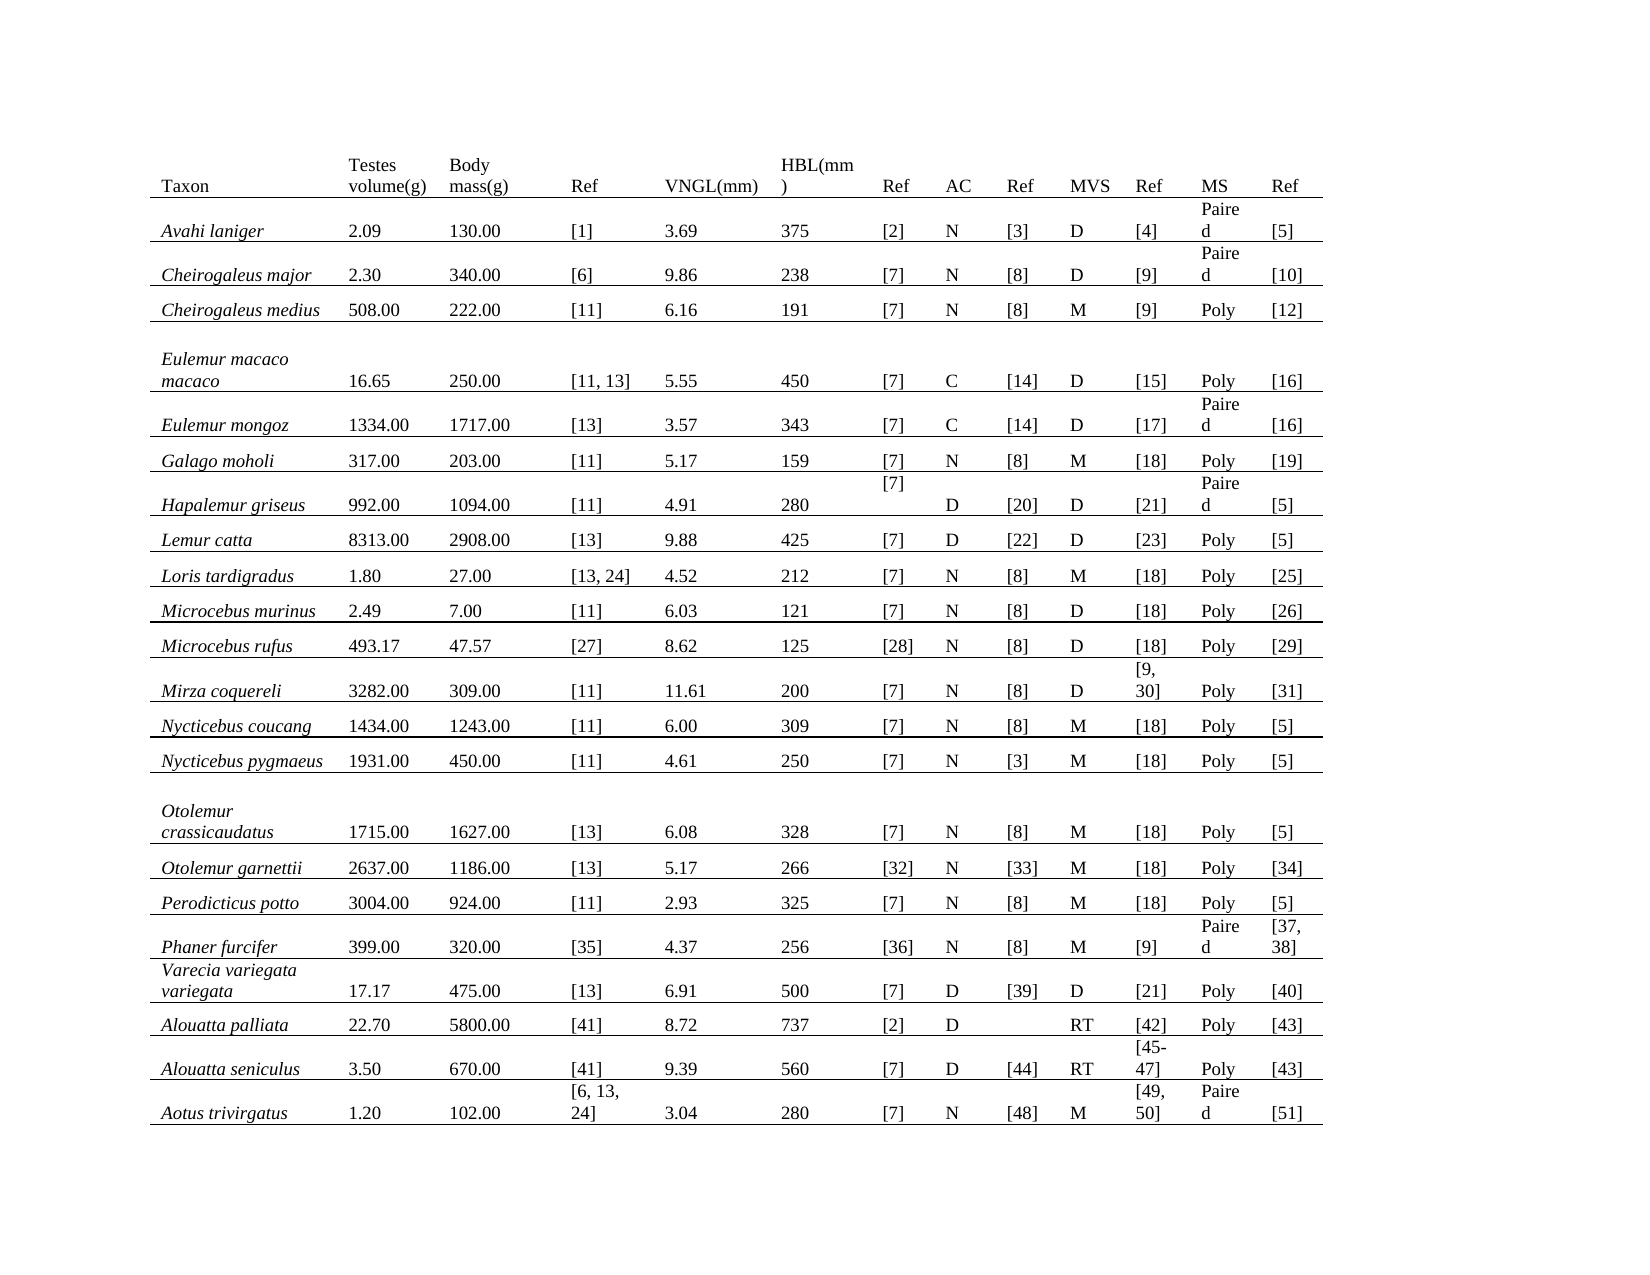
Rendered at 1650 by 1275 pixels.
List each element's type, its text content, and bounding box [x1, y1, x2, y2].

table_cell [12] [1260, 286, 1323, 321]
table_cell [6, 13, 24] [560, 1080, 653, 1123]
table_cell M [1059, 437, 1124, 471]
table_cell 11.61 [653, 658, 769, 701]
table_cell [43] [1260, 1036, 1323, 1079]
table_cell [5] [1260, 198, 1323, 241]
table_cell 200 [770, 658, 871, 701]
table_cell [8] [995, 773, 1058, 843]
table_header Ref [560, 150, 653, 197]
table_cell [8] [995, 552, 1058, 586]
table_header Ref [995, 150, 1058, 197]
table_cell 1627.00 [438, 773, 559, 843]
table_cell 560 [770, 1036, 871, 1079]
table_cell [16] [1260, 392, 1323, 436]
table_cell 8.62 [653, 623, 769, 657]
table_cell [5] [1260, 738, 1323, 772]
table_header Ref [871, 150, 934, 197]
table_cell [7] [871, 1080, 934, 1123]
table_cell 203.00 [438, 437, 559, 471]
table_cell [7] [871, 392, 934, 436]
table_cell Poly [1190, 623, 1260, 657]
table_cell 3004.00 [337, 879, 438, 913]
table_cell Poly [1190, 844, 1260, 878]
table_cell [23] [1124, 516, 1190, 551]
table_cell [18] [1124, 552, 1190, 586]
table_cell [9] [1124, 915, 1190, 958]
table_cell [14] [995, 392, 1058, 436]
table_cell [49, 50] [1124, 1080, 1190, 1123]
table_cell [7] [871, 516, 934, 551]
table_cell [31] [1260, 658, 1323, 701]
table_header VNGL(mm) [653, 150, 769, 197]
table_cell 6.08 [653, 773, 769, 843]
table_cell Otolemur garnettii [150, 844, 337, 878]
table_cell [13] [560, 844, 653, 878]
table_cell 280 [770, 1080, 871, 1123]
table_cell Nycticebus coucang [150, 702, 337, 736]
table_cell Hapalemur griseus [150, 472, 337, 515]
table_cell 1715.00 [337, 773, 438, 843]
table_cell [21] [1124, 959, 1190, 1002]
table_cell D [1059, 623, 1124, 657]
table_cell Aotus trivirgatus [150, 1080, 337, 1123]
table_cell [7] [871, 322, 934, 391]
table_cell [20] [995, 472, 1058, 515]
table_cell [18] [1124, 702, 1190, 736]
table_cell Perodicticus potto [150, 879, 337, 913]
table_cell Mirza coquereli [150, 658, 337, 701]
table_cell N [934, 773, 995, 843]
table_cell 22.70 [337, 1003, 438, 1035]
table_cell 1931.00 [337, 738, 438, 772]
table_cell RT [1059, 1036, 1124, 1079]
table_cell 3282.00 [337, 658, 438, 701]
table_header HBL(mm) [770, 150, 871, 197]
table_cell 2908.00 [438, 516, 559, 551]
table_cell [40] [1260, 959, 1323, 1002]
table_cell [11] [560, 702, 653, 736]
table_cell N [934, 1080, 995, 1123]
table_cell [17] [1124, 392, 1190, 436]
table_cell [29] [1260, 623, 1323, 657]
table_cell N [934, 286, 995, 321]
table_cell [16] [1260, 322, 1323, 391]
table_cell Varecia variegata variegata [150, 959, 337, 1002]
table_cell D [1059, 959, 1124, 1002]
table_cell 125 [770, 623, 871, 657]
table_cell [7] [871, 959, 934, 1002]
table_cell 1717.00 [438, 392, 559, 436]
table_cell 340.00 [438, 242, 559, 285]
table_cell [11] [560, 587, 653, 621]
table_cell 1094.00 [438, 472, 559, 515]
table_cell 4.52 [653, 552, 769, 586]
table_cell [8] [995, 915, 1058, 958]
table_cell 3.04 [653, 1080, 769, 1123]
table_cell 375 [770, 198, 871, 241]
table_cell 309.00 [438, 658, 559, 701]
table_cell [45-47] [1124, 1036, 1190, 1079]
table_cell D [1059, 472, 1124, 515]
table_cell 250 [770, 738, 871, 772]
table_cell Poly [1190, 1036, 1260, 1079]
table_cell M [1059, 879, 1124, 913]
table_cell 5.55 [653, 322, 769, 391]
table_cell Poly [1190, 738, 1260, 772]
table_cell D [1059, 658, 1124, 701]
table_cell [7] [871, 242, 934, 285]
table_cell 250.00 [438, 322, 559, 391]
table_cell D [934, 472, 995, 515]
table_cell Poly [1190, 587, 1260, 621]
table_cell D [1059, 322, 1124, 391]
table_cell [26] [1260, 587, 1323, 621]
table_cell N [934, 915, 995, 958]
table_cell D [1059, 587, 1124, 621]
table_cell 500 [770, 959, 871, 1002]
table_cell 924.00 [438, 879, 559, 913]
table_header MS [1190, 150, 1260, 197]
table_cell [22] [995, 516, 1058, 551]
table_cell [7] [871, 437, 934, 471]
table_cell 9.86 [653, 242, 769, 285]
table_cell 325 [770, 879, 871, 913]
table_cell 3.57 [653, 392, 769, 436]
table_cell 320.00 [438, 915, 559, 958]
table_cell [8] [995, 437, 1058, 471]
table_cell Paired [1190, 1080, 1260, 1123]
table_cell Eulemur macaco macaco [150, 322, 337, 391]
table_cell D [1059, 516, 1124, 551]
table_cell [43] [1260, 1003, 1323, 1035]
table_cell Otolemur crassicaudatus [150, 773, 337, 843]
table_cell [8] [995, 702, 1058, 736]
table_cell [35] [560, 915, 653, 958]
table_cell [18] [1124, 844, 1190, 878]
table_cell N [934, 623, 995, 657]
table_cell Alouatta palliata [150, 1003, 337, 1035]
table_cell 6.00 [653, 702, 769, 736]
table_cell M [1059, 773, 1124, 843]
table_cell Poly [1190, 1003, 1260, 1035]
table_cell [21] [1124, 472, 1190, 515]
table_cell 47.57 [438, 623, 559, 657]
table_cell [7] [871, 658, 934, 701]
table_cell 493.17 [337, 623, 438, 657]
table_cell 737 [770, 1003, 871, 1035]
table_cell [33] [995, 844, 1058, 878]
table_cell D [1059, 198, 1124, 241]
table_cell 425 [770, 516, 871, 551]
table_cell [8] [995, 587, 1058, 621]
table_cell [9] [1124, 286, 1190, 321]
table_cell 222.00 [438, 286, 559, 321]
table_cell 3.69 [653, 198, 769, 241]
table_header Body mass(g) [438, 150, 559, 197]
table_cell 450 [770, 322, 871, 391]
table_cell Poly [1190, 658, 1260, 701]
table_cell Poly [1190, 322, 1260, 391]
table_cell 191 [770, 286, 871, 321]
table_cell [11] [560, 472, 653, 515]
table_cell [13] [560, 773, 653, 843]
table_cell [3] [995, 738, 1058, 772]
table_cell [39] [995, 959, 1058, 1002]
table_cell 16.65 [337, 322, 438, 391]
table_cell [2] [871, 1003, 934, 1035]
table_cell N [934, 844, 995, 878]
table_cell [7] [871, 738, 934, 772]
table_cell [11, 13] [560, 322, 653, 391]
table_cell [14] [995, 322, 1058, 391]
table_cell [18] [1124, 773, 1190, 843]
table_cell [13] [560, 516, 653, 551]
table_cell N [934, 702, 995, 736]
table_cell [8] [995, 623, 1058, 657]
table_cell [1] [560, 198, 653, 241]
table_cell [36] [871, 915, 934, 958]
table_cell [44] [995, 1036, 1058, 1079]
table_cell N [934, 879, 995, 913]
table_cell 1243.00 [438, 702, 559, 736]
table_cell Poly [1190, 286, 1260, 321]
table_cell D [934, 516, 995, 551]
table_cell [28] [871, 623, 934, 657]
table_cell M [1059, 286, 1124, 321]
table_cell [37, 38] [1260, 915, 1323, 958]
table_cell Paired [1190, 392, 1260, 436]
table_cell Poly [1190, 516, 1260, 551]
table_cell N [934, 587, 995, 621]
table_cell D [934, 1003, 995, 1035]
table_cell [48] [995, 1080, 1058, 1123]
table_header Taxon [150, 150, 337, 197]
table_cell [15] [1124, 322, 1190, 391]
table_cell D [934, 959, 995, 1002]
table_cell [5] [1260, 879, 1323, 913]
table_cell 399.00 [337, 915, 438, 958]
table_cell N [934, 198, 995, 241]
table_cell [13] [560, 392, 653, 436]
table_cell 4.91 [653, 472, 769, 515]
table_cell [8] [995, 286, 1058, 321]
table_cell [11] [560, 286, 653, 321]
table_cell 6.03 [653, 587, 769, 621]
table_cell Poly [1190, 959, 1260, 1002]
table_cell [7] [871, 472, 934, 515]
table_cell Eulemur mongoz [150, 392, 337, 436]
table_cell N [934, 437, 995, 471]
table_cell [19] [1260, 437, 1323, 471]
table_cell [4] [1124, 198, 1190, 241]
table_cell [41] [560, 1003, 653, 1035]
table_cell [32] [871, 844, 934, 878]
table_cell [10] [1260, 242, 1323, 285]
table_cell 1334.00 [337, 392, 438, 436]
table_cell N [934, 738, 995, 772]
table_cell Loris tardigradus [150, 552, 337, 586]
table_cell 1.20 [337, 1080, 438, 1123]
table_header Testes volume(g) [337, 150, 438, 197]
table_cell Poly [1190, 702, 1260, 736]
table_cell D [934, 1036, 995, 1079]
table_cell [995, 1003, 1058, 1035]
table_cell Avahi laniger [150, 198, 337, 241]
table_cell [8] [995, 879, 1058, 913]
table_cell N [934, 658, 995, 701]
table_cell [34] [1260, 844, 1323, 878]
table_cell C [934, 322, 995, 391]
table_cell [8] [995, 242, 1058, 285]
table_cell [5] [1260, 472, 1323, 515]
table_cell 121 [770, 587, 871, 621]
table_cell Paired [1190, 242, 1260, 285]
table_cell M [1059, 702, 1124, 736]
table_cell Paired [1190, 198, 1260, 241]
table_cell 8313.00 [337, 516, 438, 551]
table_cell C [934, 392, 995, 436]
table_cell 3.50 [337, 1036, 438, 1079]
table_cell [7] [871, 587, 934, 621]
table_cell 266 [770, 844, 871, 878]
table_cell 1434.00 [337, 702, 438, 736]
table_cell M [1059, 738, 1124, 772]
table_cell M [1059, 915, 1124, 958]
table_cell [7] [871, 773, 934, 843]
table_cell [11] [560, 658, 653, 701]
table_cell [6] [560, 242, 653, 285]
table_cell 27.00 [438, 552, 559, 586]
table_cell [7] [871, 879, 934, 913]
table_cell [18] [1124, 437, 1190, 471]
table_cell [42] [1124, 1003, 1190, 1035]
table_cell [8] [995, 658, 1058, 701]
table_cell Poly [1190, 552, 1260, 586]
table_cell [7] [871, 552, 934, 586]
table_cell Cheirogaleus medius [150, 286, 337, 321]
table_cell 238 [770, 242, 871, 285]
table_cell 5.17 [653, 844, 769, 878]
table_cell 317.00 [337, 437, 438, 471]
table_cell 343 [770, 392, 871, 436]
table_cell 212 [770, 552, 871, 586]
table_cell Cheirogaleus major [150, 242, 337, 285]
table_cell 309 [770, 702, 871, 736]
table_cell [25] [1260, 552, 1323, 586]
table_cell [13, 24] [560, 552, 653, 586]
table_cell Phaner furcifer [150, 915, 337, 958]
table_cell 2637.00 [337, 844, 438, 878]
table_cell N [934, 552, 995, 586]
table_cell 8.72 [653, 1003, 769, 1035]
table_cell 280 [770, 472, 871, 515]
table_cell 2.30 [337, 242, 438, 285]
table_cell [11] [560, 879, 653, 913]
table_cell 508.00 [337, 286, 438, 321]
table_cell Lemur catta [150, 516, 337, 551]
table_cell 256 [770, 915, 871, 958]
table_cell RT [1059, 1003, 1124, 1035]
table_cell [5] [1260, 773, 1323, 843]
table_cell 5800.00 [438, 1003, 559, 1035]
table_cell 7.00 [438, 587, 559, 621]
table_cell [51] [1260, 1080, 1323, 1123]
table_cell 9.88 [653, 516, 769, 551]
table_cell [2] [871, 198, 934, 241]
table_cell [41] [560, 1036, 653, 1079]
table_cell 17.17 [337, 959, 438, 1002]
table_cell D [1059, 242, 1124, 285]
table_header MVS [1059, 150, 1124, 197]
table_cell 102.00 [438, 1080, 559, 1123]
table_cell [18] [1124, 879, 1190, 913]
table_cell Paired [1190, 915, 1260, 958]
table_cell 6.91 [653, 959, 769, 1002]
table_header Ref [1260, 150, 1323, 197]
table_cell 2.49 [337, 587, 438, 621]
table_header AC [934, 150, 995, 197]
table_cell [27] [560, 623, 653, 657]
table_cell 992.00 [337, 472, 438, 515]
table_cell [18] [1124, 587, 1190, 621]
table_cell 670.00 [438, 1036, 559, 1079]
table_cell [11] [560, 437, 653, 471]
table_cell [18] [1124, 738, 1190, 772]
table_header Ref [1124, 150, 1190, 197]
table_cell M [1059, 1080, 1124, 1123]
table_cell 450.00 [438, 738, 559, 772]
table_cell Paired [1190, 472, 1260, 515]
table_cell Poly [1190, 773, 1260, 843]
table_cell Poly [1190, 879, 1260, 913]
table_cell [7] [871, 286, 934, 321]
table_cell Galago moholi [150, 437, 337, 471]
table_cell [13] [560, 959, 653, 1002]
table_cell [9] [1124, 242, 1190, 285]
table_cell [7] [871, 702, 934, 736]
table_cell 328 [770, 773, 871, 843]
table_cell Alouatta seniculus [150, 1036, 337, 1079]
table_cell [5] [1260, 702, 1323, 736]
table_cell [11] [560, 738, 653, 772]
table_cell Nycticebus pygmaeus [150, 738, 337, 772]
table_cell N [934, 242, 995, 285]
table_cell 6.16 [653, 286, 769, 321]
table_cell Microcebus rufus [150, 623, 337, 657]
table_cell [9, 30] [1124, 658, 1190, 701]
table_cell 9.39 [653, 1036, 769, 1079]
table_cell [5] [1260, 516, 1323, 551]
table_cell 1186.00 [438, 844, 559, 878]
table_cell 2.09 [337, 198, 438, 241]
table_cell 1.80 [337, 552, 438, 586]
table_cell D [1059, 392, 1124, 436]
table_cell 475.00 [438, 959, 559, 1002]
table_cell M [1059, 552, 1124, 586]
table_cell M [1059, 844, 1124, 878]
table_cell [7] [871, 1036, 934, 1079]
table_cell 4.37 [653, 915, 769, 958]
table_cell 5.17 [653, 437, 769, 471]
table_cell Microcebus murinus [150, 587, 337, 621]
table_cell 2.93 [653, 879, 769, 913]
table_cell [3] [995, 198, 1058, 241]
table_cell 130.00 [438, 198, 559, 241]
table_cell 4.61 [653, 738, 769, 772]
table_cell Poly [1190, 437, 1260, 471]
table_cell 159 [770, 437, 871, 471]
table_cell [18] [1124, 623, 1190, 657]
